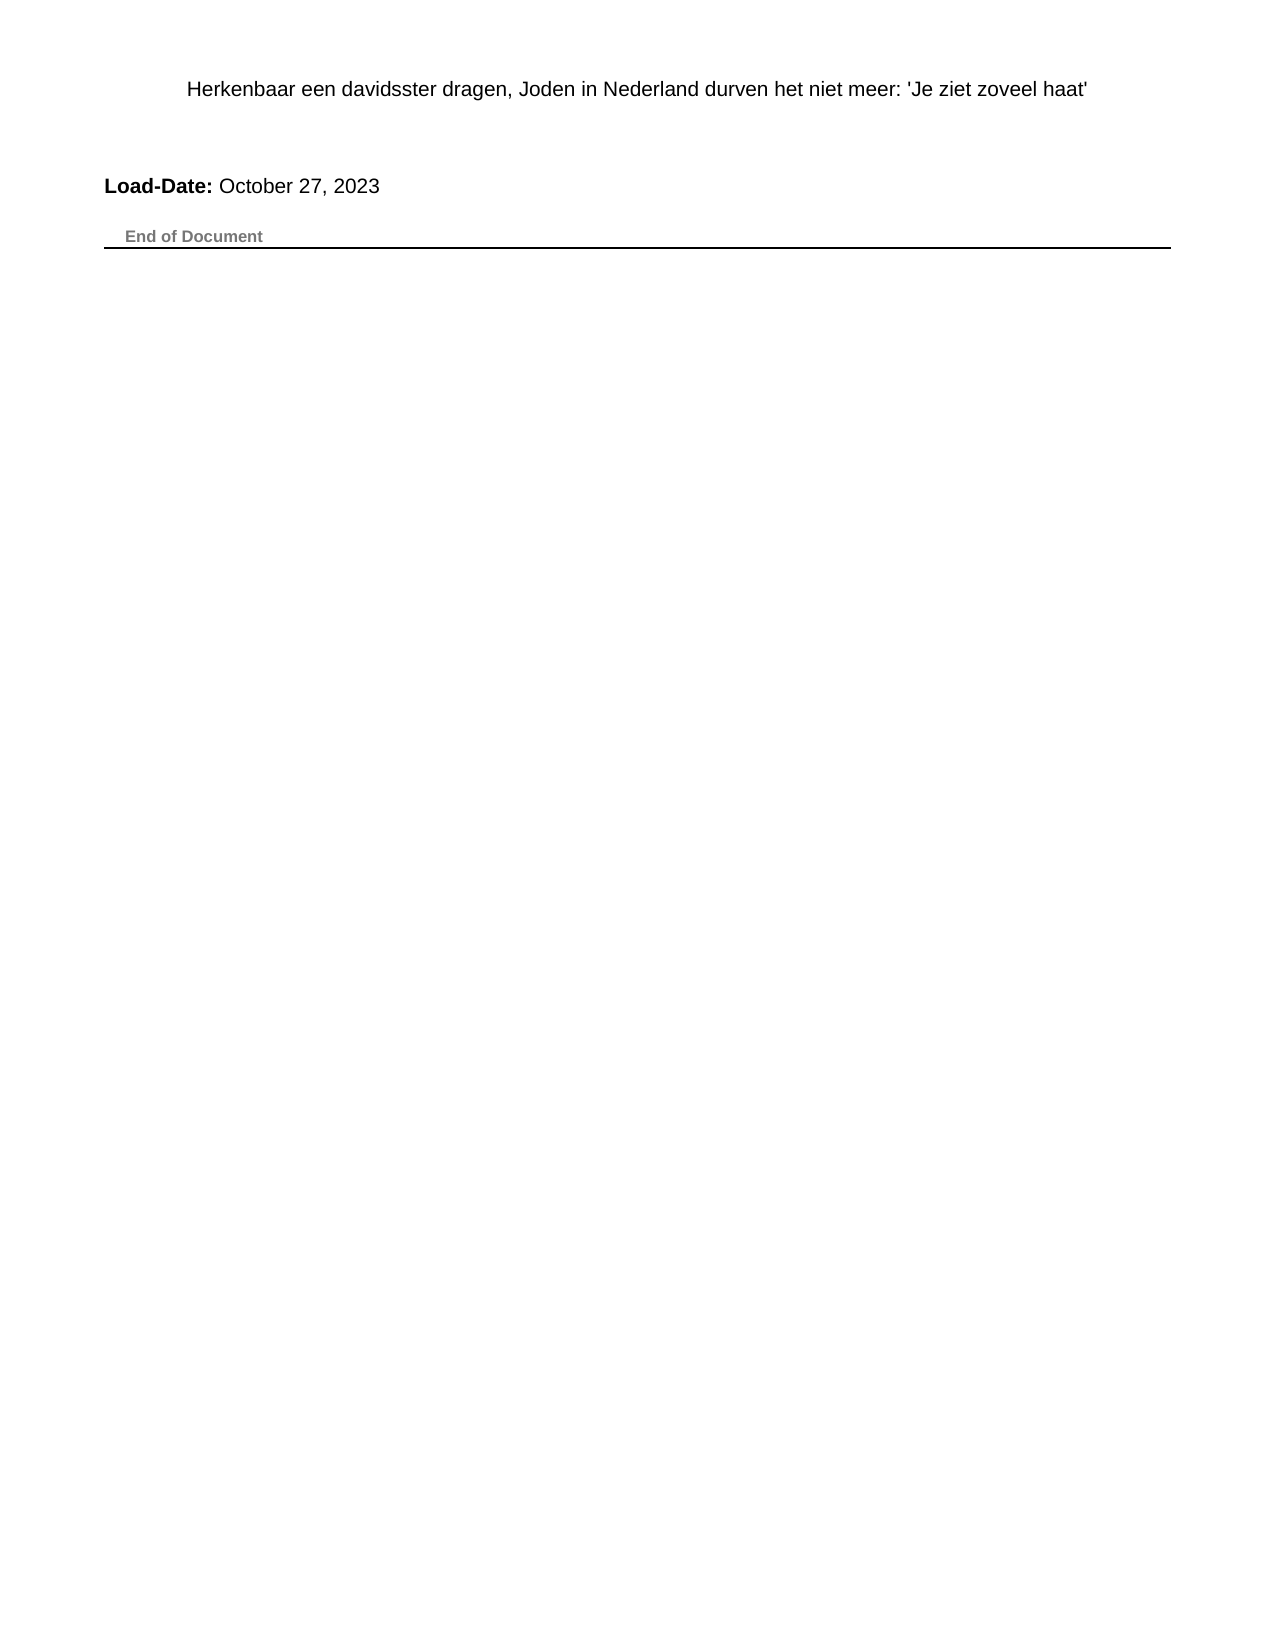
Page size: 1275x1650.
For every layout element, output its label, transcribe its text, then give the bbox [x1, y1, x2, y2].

text End of Document [125, 227, 1171, 246]
text Load-Date: October 27, 2023 [104, 142, 1171, 198]
